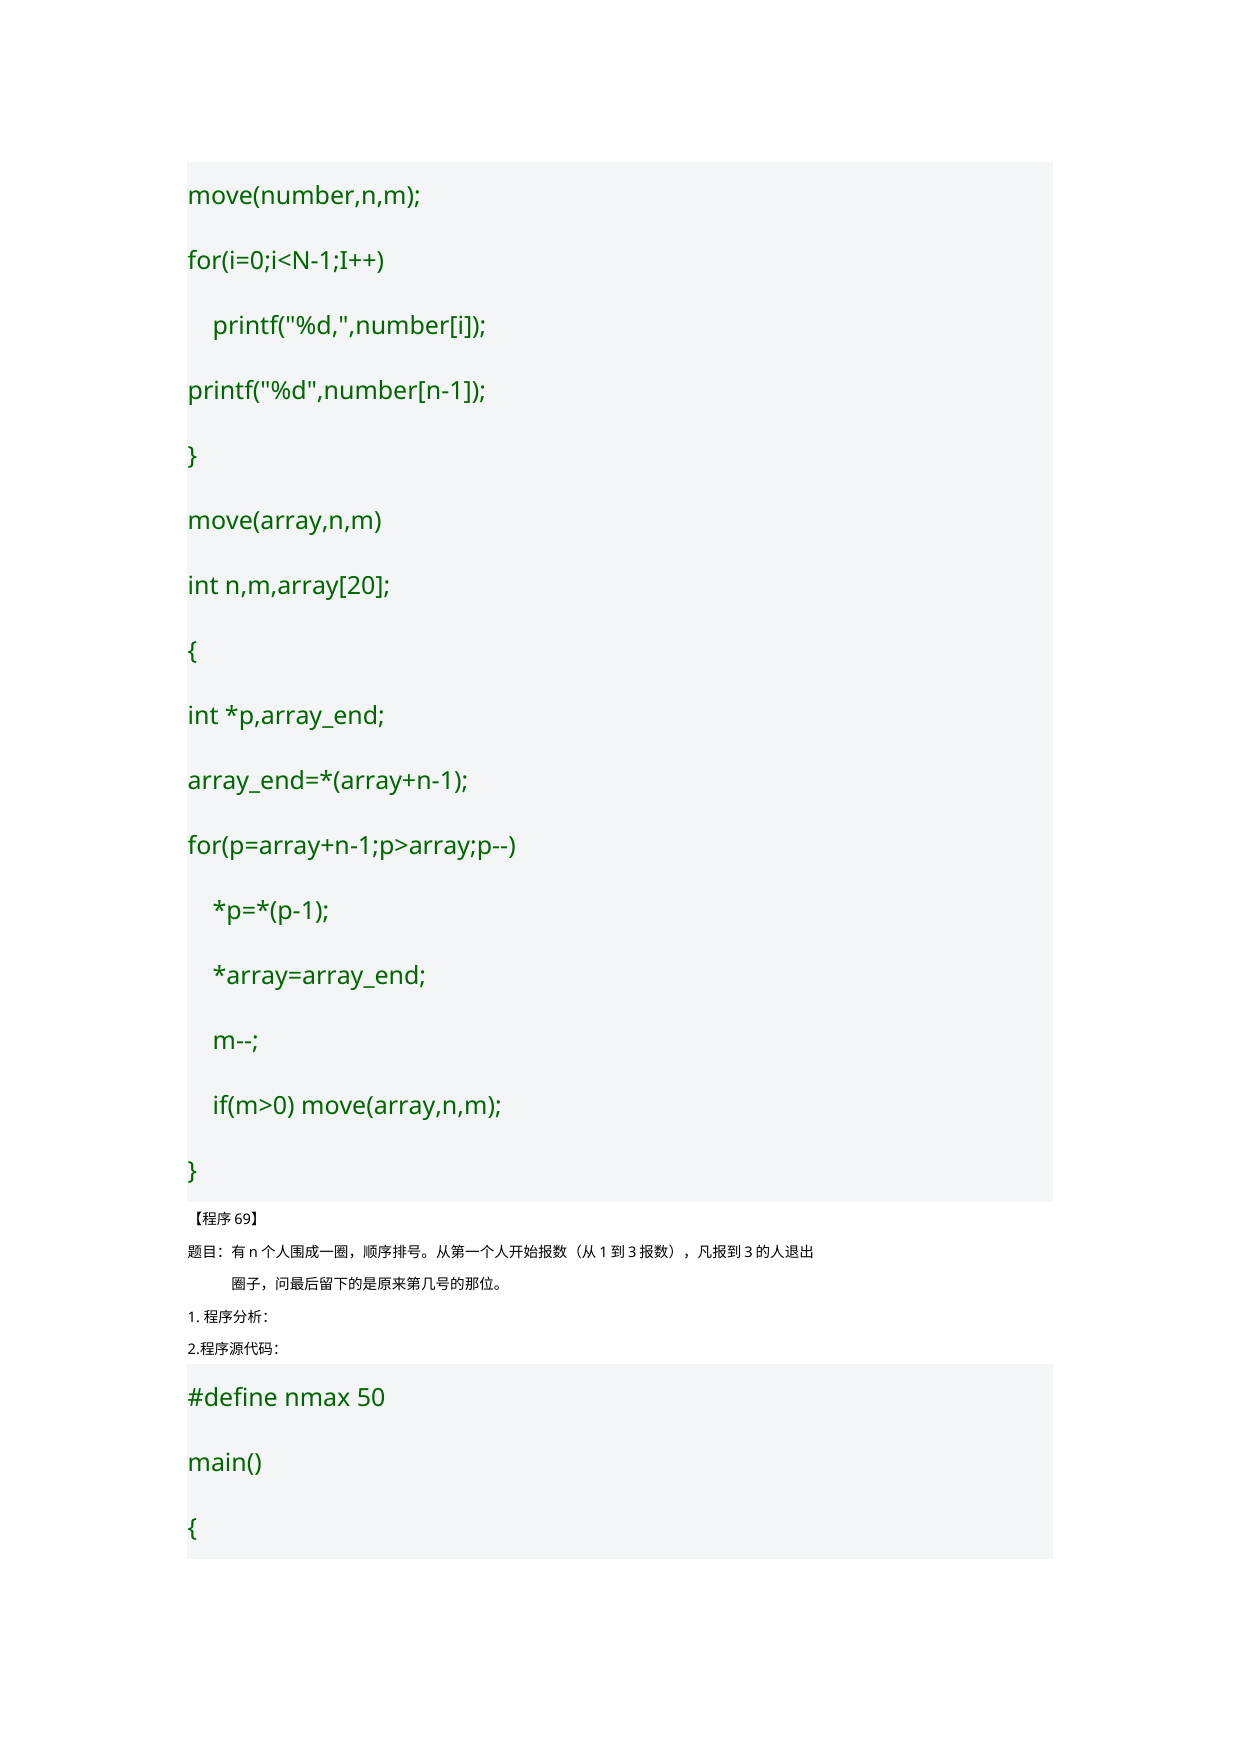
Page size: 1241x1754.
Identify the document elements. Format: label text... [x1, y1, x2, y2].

text main() [187, 1429, 1053, 1494]
text array_end=*(array+n-1); [187, 747, 1053, 812]
text move(number,n,m); [187, 162, 1053, 227]
text if(m>0) move(array,n,m); [187, 1072, 1053, 1137]
text *p=*(p-1); [187, 877, 1053, 942]
text { [187, 1494, 1053, 1559]
text } [187, 1137, 1053, 1202]
text for(i=0;i<N-1;I++) [187, 227, 1053, 292]
text printf("%d",number[n-1]); [187, 357, 1053, 422]
text for(p=array+n-1;p>array;p--) [187, 812, 1053, 877]
text move(array,n,m) [187, 487, 1053, 552]
text int n,m,array[20]; [187, 552, 1053, 617]
text int *p,array_end; [187, 682, 1053, 747]
text } [187, 422, 1053, 487]
text #define nmax 50 [187, 1364, 1053, 1429]
text 【程序69】 题目：有n个人围成一圈，顺序排号。从第一个人开始报数（从1到3报数），凡报到3的人退出 圈子，问最后留下的是原来第几号的那位。 1. 程序分析： 2.程序源代码： [187, 1202, 1053, 1364]
text m--; [187, 1007, 1053, 1072]
text printf("%d,",number[i]); [187, 292, 1053, 357]
text *array=array_end; [187, 942, 1053, 1007]
text { [187, 617, 1053, 682]
